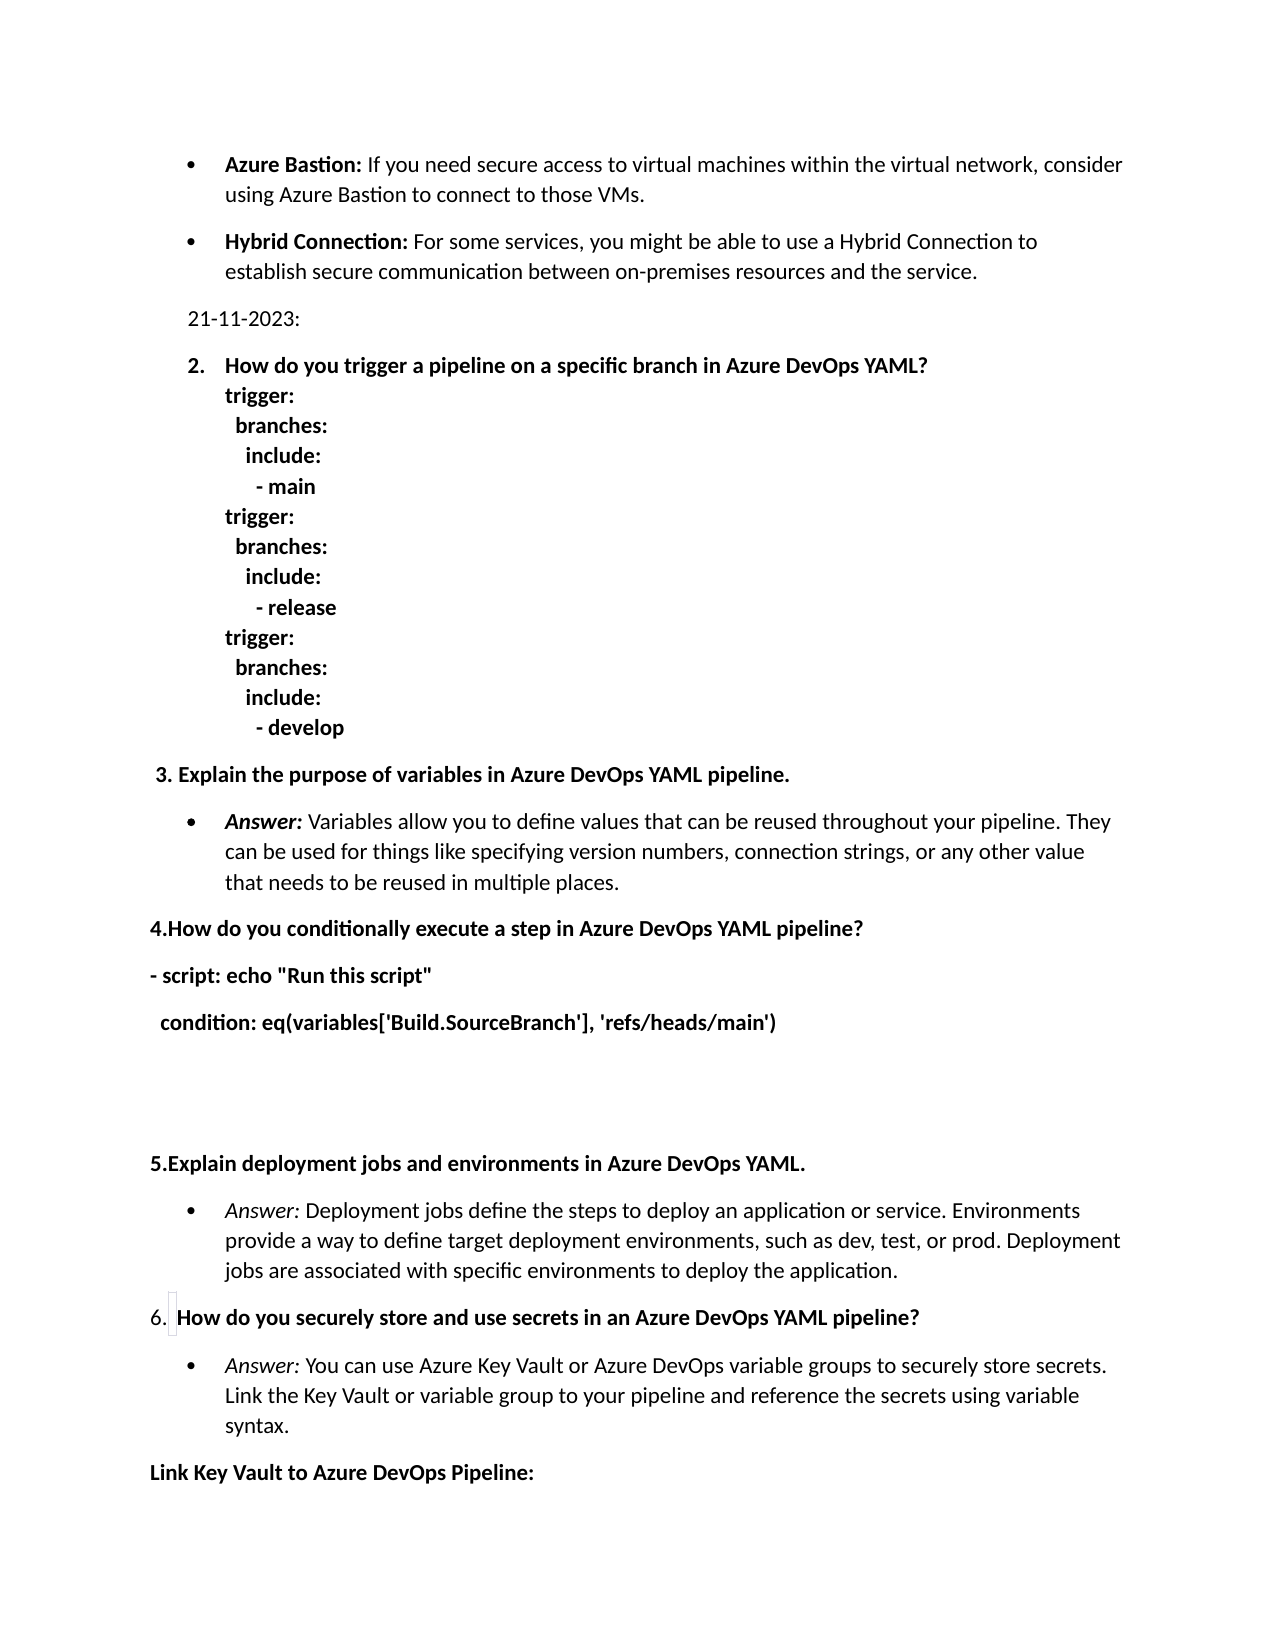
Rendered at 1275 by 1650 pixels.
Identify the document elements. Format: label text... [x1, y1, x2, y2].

text 6. How do you securely store and use secrets in an Azure DevOps YAML pipeline? [177, 1303, 1125, 1331]
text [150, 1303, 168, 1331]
text 3. Explain the purpose of variables in Azure DevOps YAML pipeline. [150, 760, 1125, 788]
list - develop [225, 713, 1125, 742]
list trigger: [225, 381, 1125, 409]
list branches: [225, 532, 1125, 560]
list branches: [225, 411, 1125, 439]
list include: [225, 442, 1125, 470]
list - main [225, 472, 1125, 500]
list - release [225, 593, 1125, 621]
list trigger: [225, 623, 1125, 651]
list How do you trigger a pipeline on a specific branch in Azure DevOps YAML? [187, 351, 1125, 379]
list include: [225, 562, 1125, 591]
text condition: eq(variables['Build.SourceBranch'], 'refs/heads/main') [150, 1008, 1125, 1036]
text 21-11-2023: [187, 304, 1125, 332]
list trigger: [225, 502, 1125, 530]
list include: [225, 683, 1125, 711]
list Hybrid Connection: For some services, you might be able to use a Hybrid Connection to establish secure communication between on-premises resources and the service. [187, 227, 1125, 285]
list branches: [225, 653, 1125, 681]
list Answer: Variables allow you to define values that can be reused throughout your pipeline. They can be used for things like specifying version numbers, connection strings, or any other value that needs to be reused in multiple places. [187, 807, 1125, 896]
list Azure Bastion: If you need secure access to virtual machines within the virtual network, consider using Azure Bastion to connect to those VMs. [187, 150, 1125, 208]
text - script: echo "Run this script" [150, 961, 1125, 989]
text Link Key Vault to Azure DevOps Pipeline: [150, 1458, 1125, 1487]
text 5.Explain deployment jobs and environments in Azure DevOps YAML. [150, 1149, 1125, 1177]
text 4.How do you conditionally execute a step in Azure DevOps YAML pipeline? [150, 914, 1125, 943]
